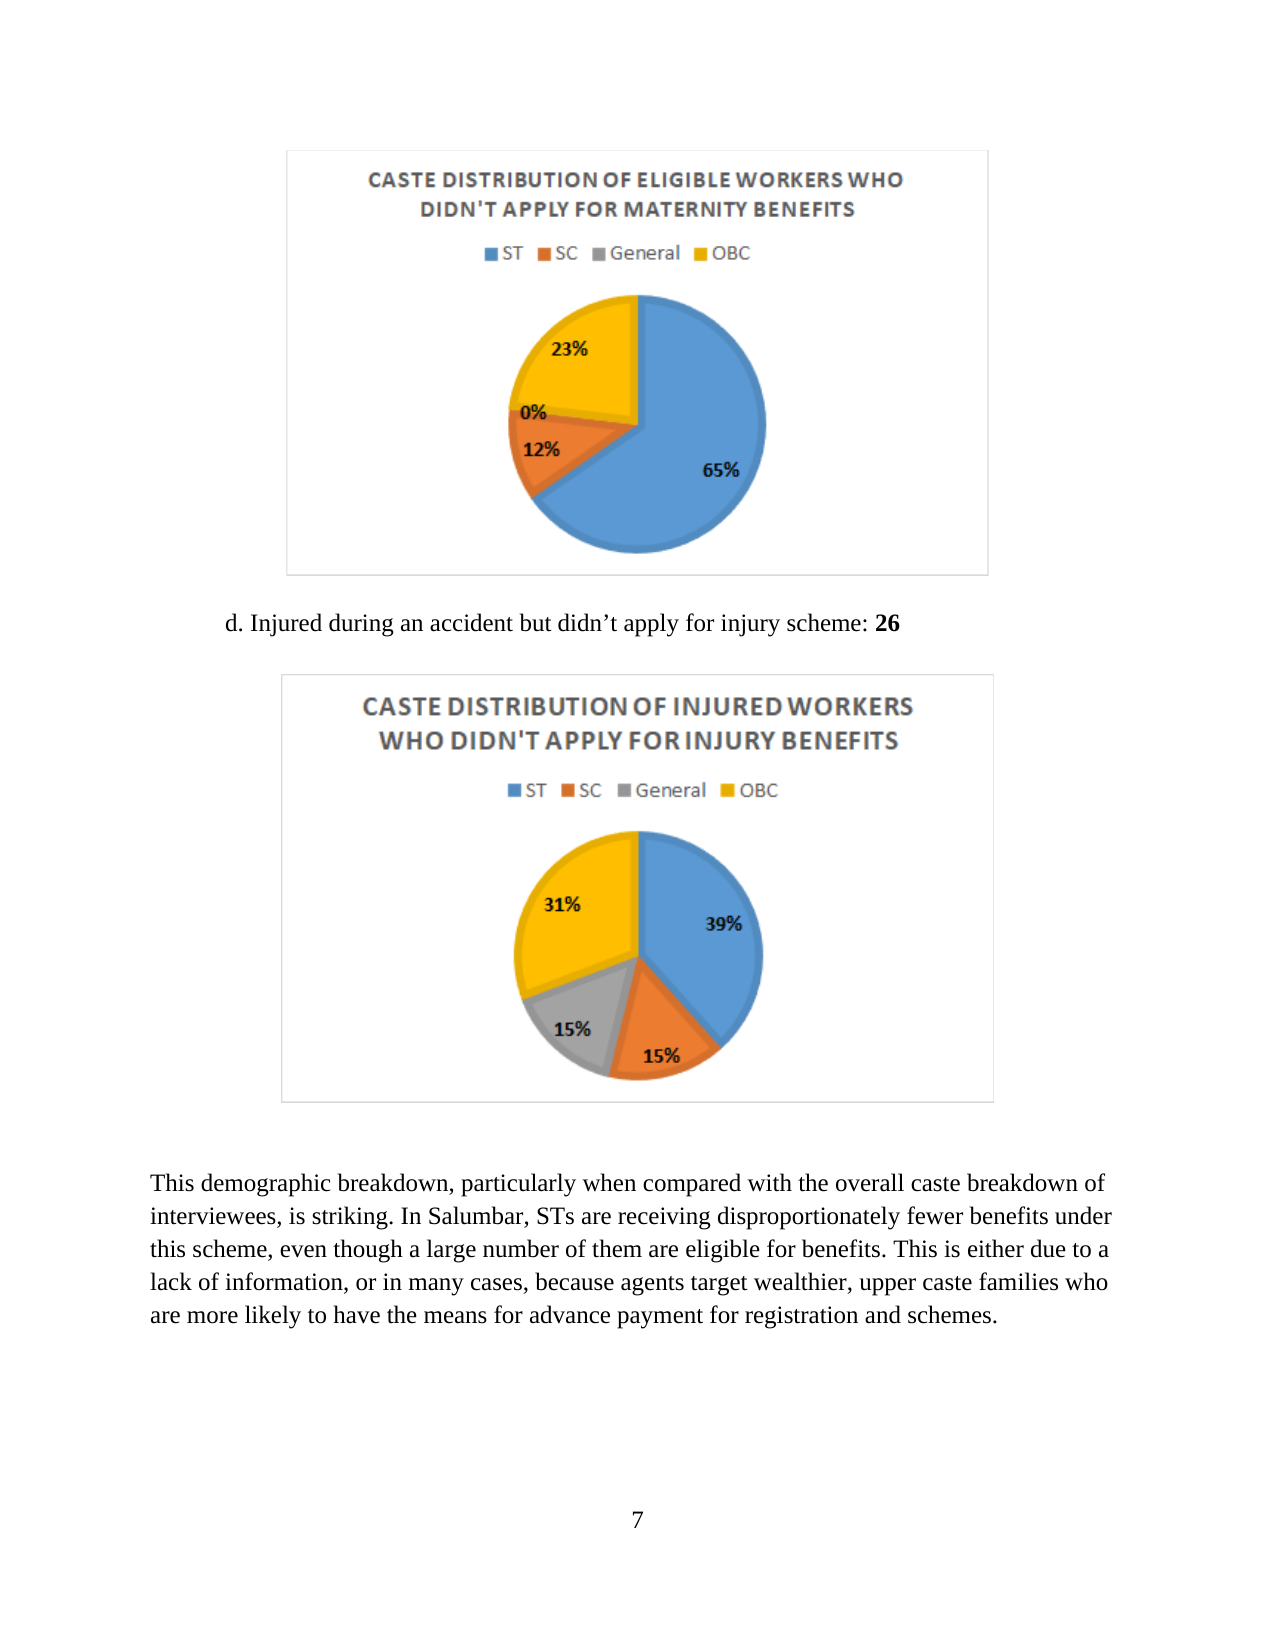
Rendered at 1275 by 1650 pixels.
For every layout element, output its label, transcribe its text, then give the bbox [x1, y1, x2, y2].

text d. Injured during an accident but didn’t apply for injury scheme: 26 [225, 608, 1125, 637]
picture [281, 674, 994, 1103]
text This demographic breakdown, particularly when compared with the overall caste breakdown of interviewees, is striking. In Salumbar, STs are receiving disproportionately fewer benefits under this scheme, even though a large number of them are eligible for benefits. This is either due to a lack of information, or in many cases, because agents target wealthier, upper caste families who are more likely to have the means for advance payment for registration and schemes. [150, 1168, 1125, 1329]
picture [286, 150, 989, 576]
